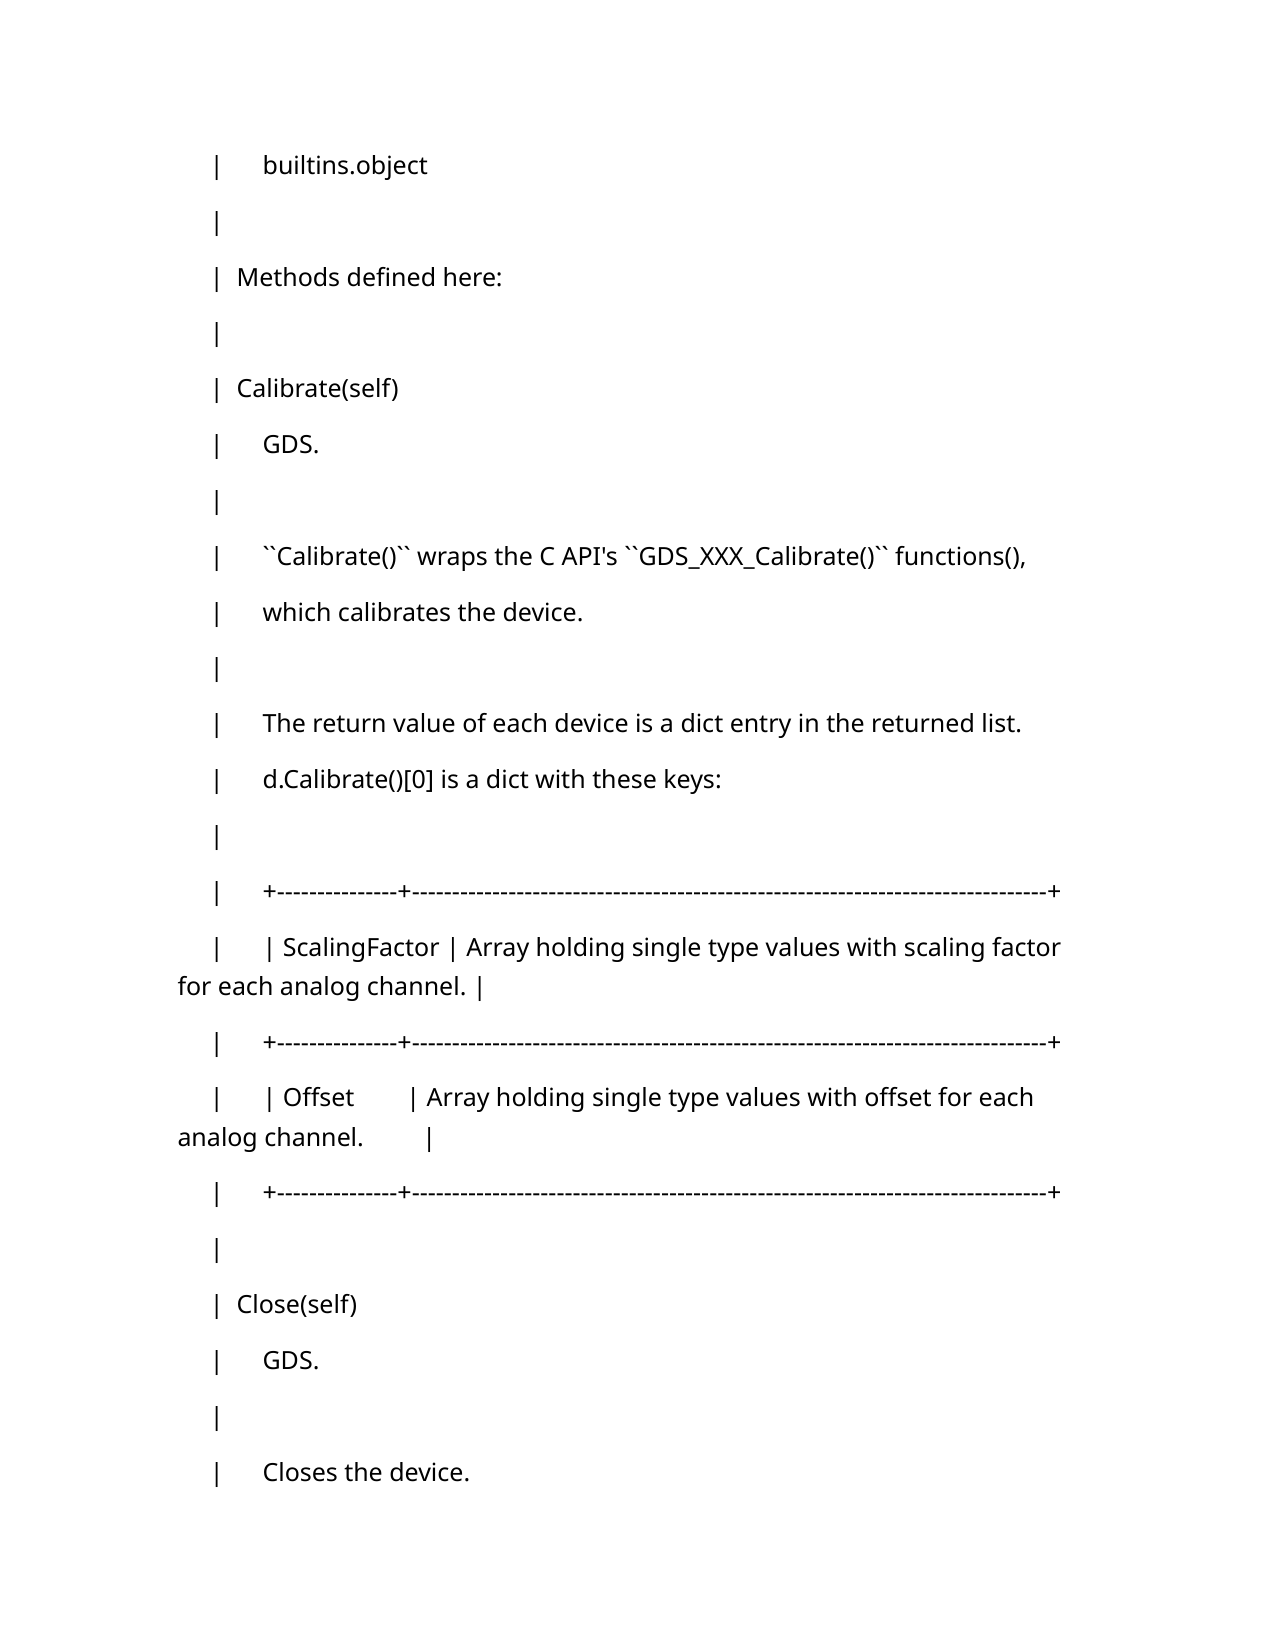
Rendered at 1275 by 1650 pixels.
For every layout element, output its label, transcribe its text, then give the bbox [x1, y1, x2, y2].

text | [177, 315, 1098, 349]
text | GDS. [177, 1343, 1098, 1377]
text | Methods defined here: [177, 259, 1098, 293]
text | which calibrates the device. [177, 594, 1098, 628]
text | builtins.object [177, 148, 1098, 182]
text | d.Calibrate()[0] is a dict with these keys: [177, 762, 1098, 796]
text | [177, 818, 1098, 852]
text | ``Calibrate()`` wraps the C API's ``GDS_XXX_Calibrate()`` functions(), [177, 538, 1098, 572]
text | [177, 1398, 1098, 1432]
text | +---------------+-------------------------------------------------------------------------------+ [177, 1175, 1098, 1209]
text | The return value of each device is a dict entry in the returned list. [177, 706, 1098, 740]
text | [177, 650, 1098, 684]
text | +---------------+-------------------------------------------------------------------------------+ [177, 873, 1098, 907]
text | [177, 203, 1098, 237]
text | Close(self) [177, 1287, 1098, 1321]
text | [177, 483, 1098, 517]
text | Closes the device. [177, 1454, 1098, 1488]
text | | Offset | Array holding single type values with offset for each analog channel. | [177, 1080, 1098, 1153]
text | | ScalingFactor | Array holding single type values with scaling factor for each analog channel. | [177, 929, 1098, 1002]
text | Calibrate(self) [177, 371, 1098, 405]
text | GDS. [177, 427, 1098, 461]
text | [177, 1231, 1098, 1265]
text | +---------------+-------------------------------------------------------------------------------+ [177, 1024, 1098, 1058]
